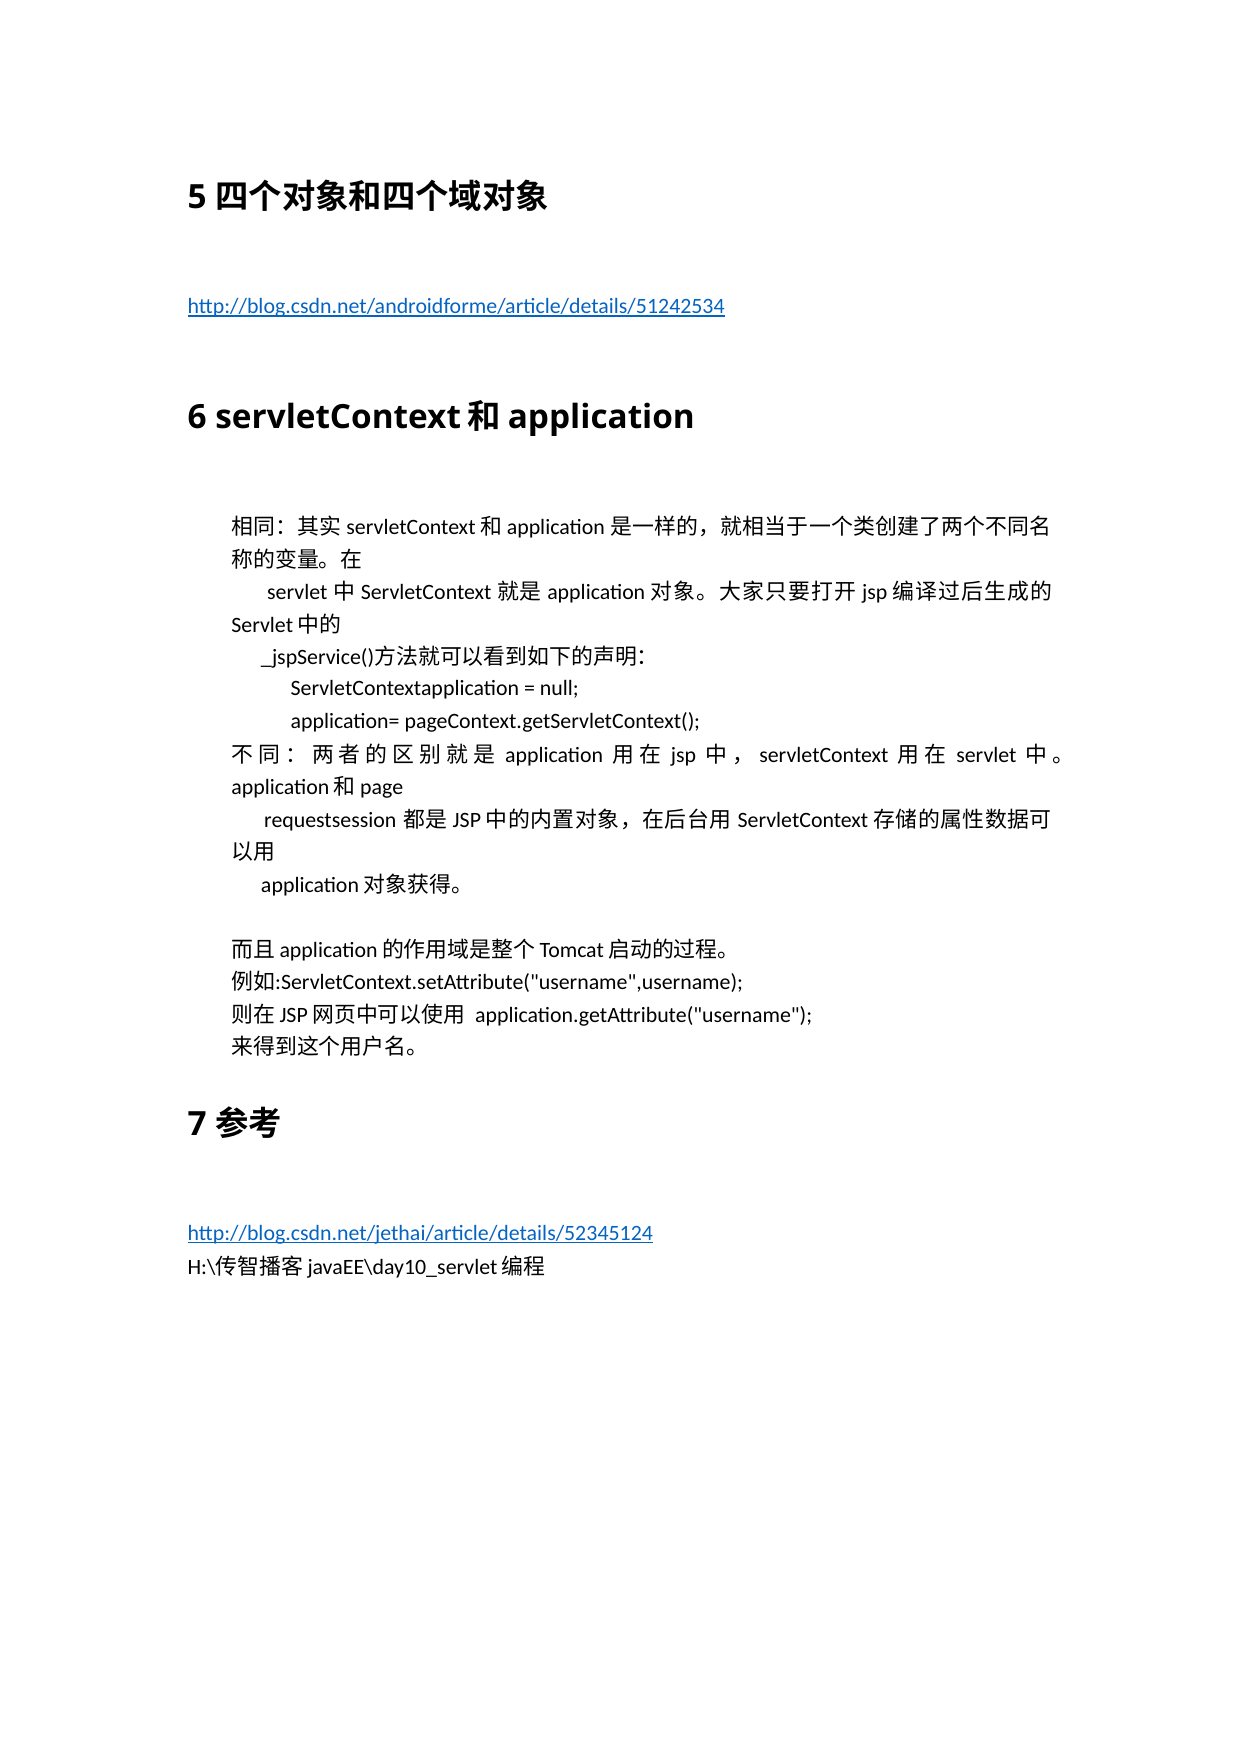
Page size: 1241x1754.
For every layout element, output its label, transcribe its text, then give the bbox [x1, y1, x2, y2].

text ServletContextapplication = null; [231, 671, 1053, 704]
subtitle servletContext和application [187, 381, 1053, 446]
text servlet中ServletContext就是application对象。大家只要打开jsp编译过后生成的Servlet中的 [231, 574, 1053, 639]
text 相同：其实servletContext和application 是一样的，就相当于一个类创建了两个不同名称的变量。在 [231, 509, 1053, 574]
text 而且application的作用域是整个Tomcat启动的过程。 [231, 931, 1053, 964]
text application对象获得。 [231, 866, 1053, 899]
text http://blog.csdn.net/androidforme/article/details/51242534 [187, 289, 1053, 322]
text 来得到这个用户名。 [231, 1029, 1053, 1061]
text 不同：两者的区别就是application用在jsp中，servletContext用在servlet中。application和page [231, 736, 1053, 801]
text application= pageContext.getServletContext(); [231, 704, 1053, 736]
text _jspService()方法就可以看到如下的声明： [231, 639, 1053, 671]
text requestsession 都是JSP中的内置对象，在后台用ServletContext存储的属性数据可以用 [231, 801, 1053, 866]
text 例如:ServletContext.setAttribute("username",username); [231, 964, 1053, 996]
text H:\传智播客javaEE\day10_servlet编程 [187, 1248, 1053, 1281]
text 则在JSP网页中可以使用 application.getAttribute("username"); [231, 996, 1053, 1029]
subtitle 参考 [187, 1088, 1053, 1153]
text http://blog.csdn.net/jethai/article/details/52345124 [187, 1216, 1053, 1248]
subtitle 四个对象和四个域对象 [187, 162, 1053, 227]
